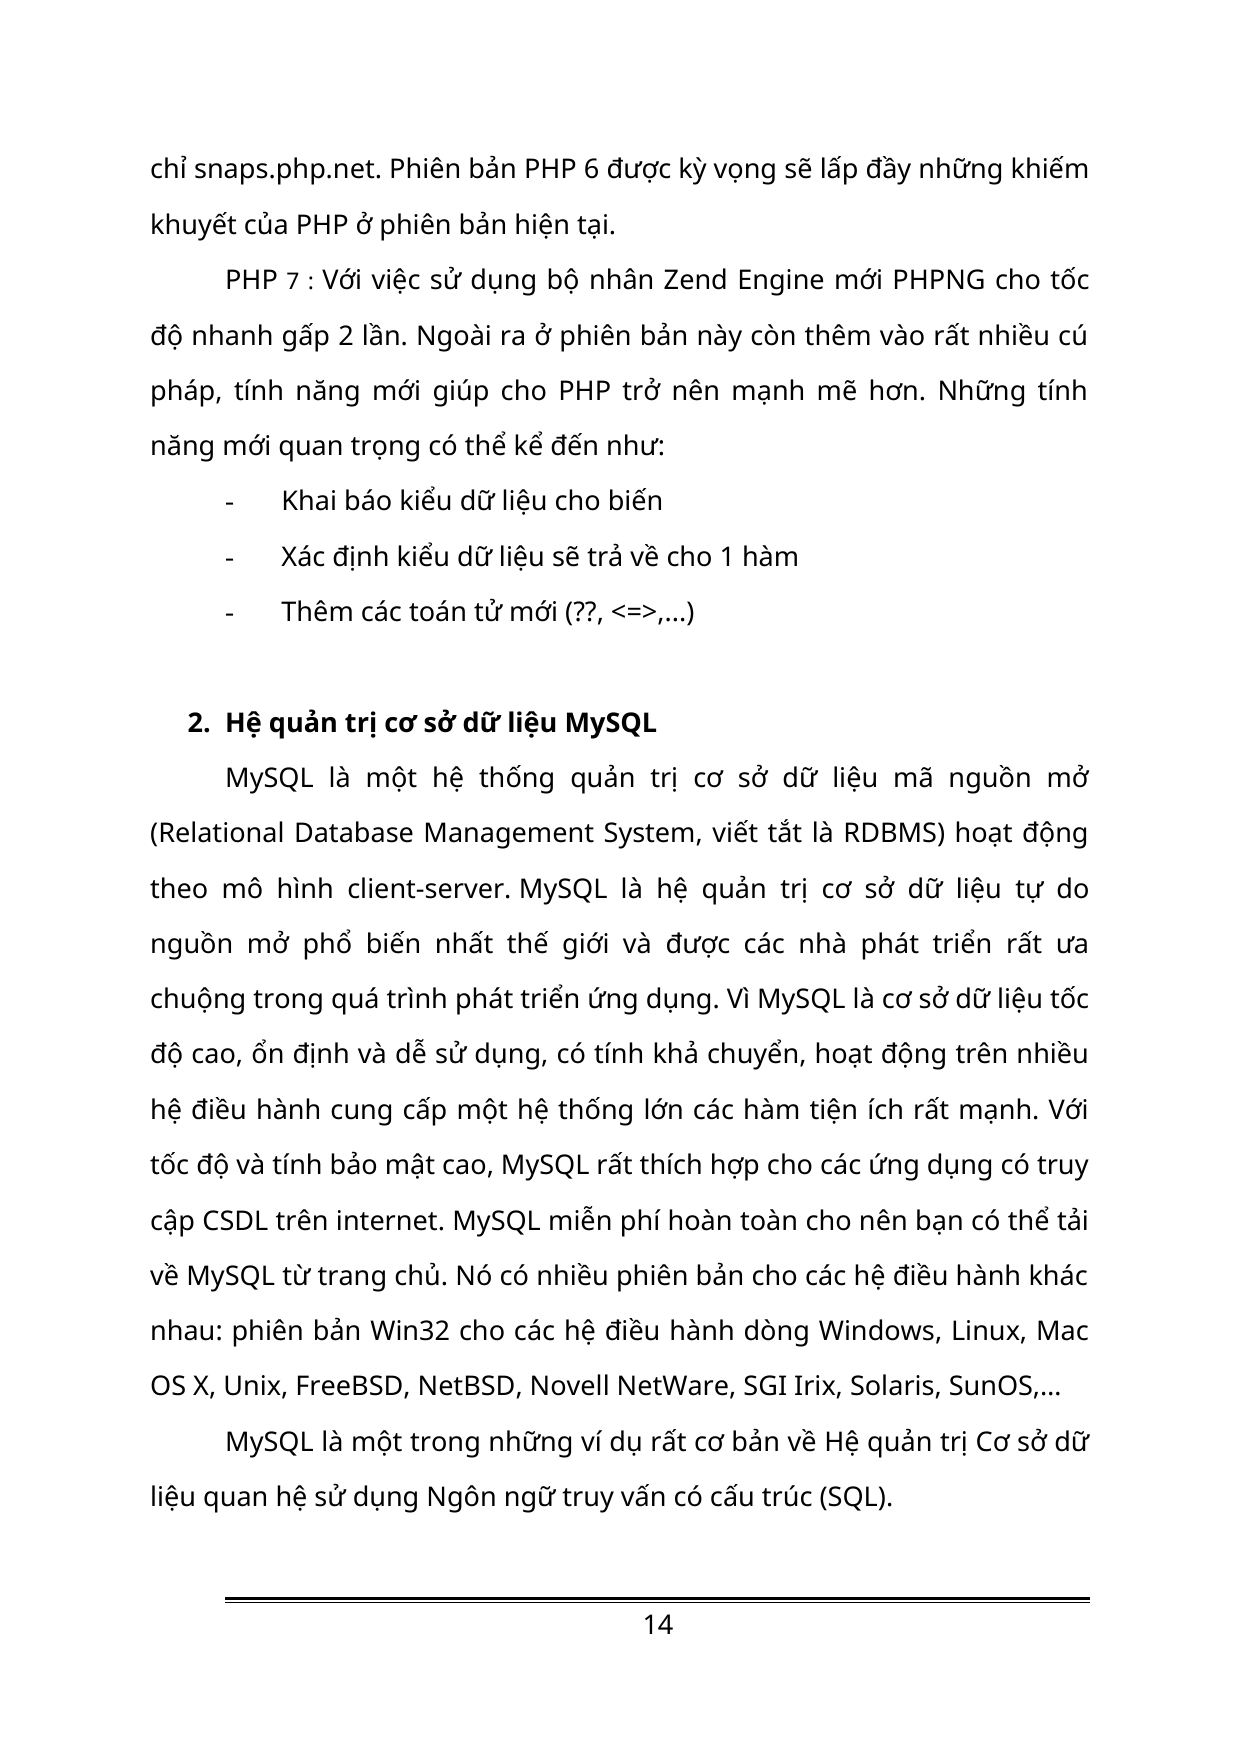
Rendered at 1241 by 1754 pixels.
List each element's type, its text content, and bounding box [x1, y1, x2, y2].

list Khai báo kiểu dữ liệu cho biến [225, 482, 1090, 519]
list Thêm các toán tử mới (??, <=>,...) [225, 592, 1090, 629]
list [150, 150, 1090, 242]
list Hệ quản trị cơ sở dữ liệu MySQL [187, 703, 1090, 740]
list MySQL là một hệ thống quản trị cơ sở dữ liệu mã nguồn mở (Relational Database Management System, viết tắt là RDBMS) hoạt động theo mô hình client-server. MySQL là hệ quản trị cơ sở dữ liệu tự do nguồn mở phổ biến nhất thế giới và được các nhà phát triển rất ưa chuộng trong quá trình phát triển ứng dụng. Vì MySQL là cơ sở dữ liệu tốc độ cao, ổn định và dễ sử dụng, có tính khả chuyển, hoạt động trên nhiều hệ điều hành cung cấp một hệ thống lớn các hàm tiện ích rất mạnh. Với tốc độ và tính bảo mật cao, MySQL rất thích hợp cho các ứng dụng có truy cập CSDL trên internet. MySQL miễn phí hoàn toàn cho nên bạn có thể tải về MySQL từ trang chủ. Nó có nhiều phiên bản cho các hệ điều hành khác nhau: phiên bản Win32 cho các hệ điều hành dòng Windows, Linux, Mac OS X, Unix, FreeBSD, NetBSD, Novell NetWare, SGI Irix, Solaris, SunOS,… [150, 758, 1090, 1404]
list MySQL là một trong những ví dụ rất cơ bản về Hệ quản trị Cơ sở dữ liệu quan hệ sử dụng Ngôn ngữ truy vấn có cấu trúc (SQL). [150, 1422, 1090, 1514]
list PHP 7 : Với việc sử dụng bộ nhân Zend Engine mới PHPNG cho tốc độ nhanh gấp 2 lần. Ngoài ra ở phiên bản này còn thêm vào rất nhiều cú pháp, tính năng mới giúp cho PHP trở nên mạnh mẽ hơn. Những tính năng mới quan trọng có thể kể đến như: [150, 261, 1090, 463]
list Xác định kiểu dữ liệu sẽ trả về cho 1 hàm [225, 537, 1090, 574]
